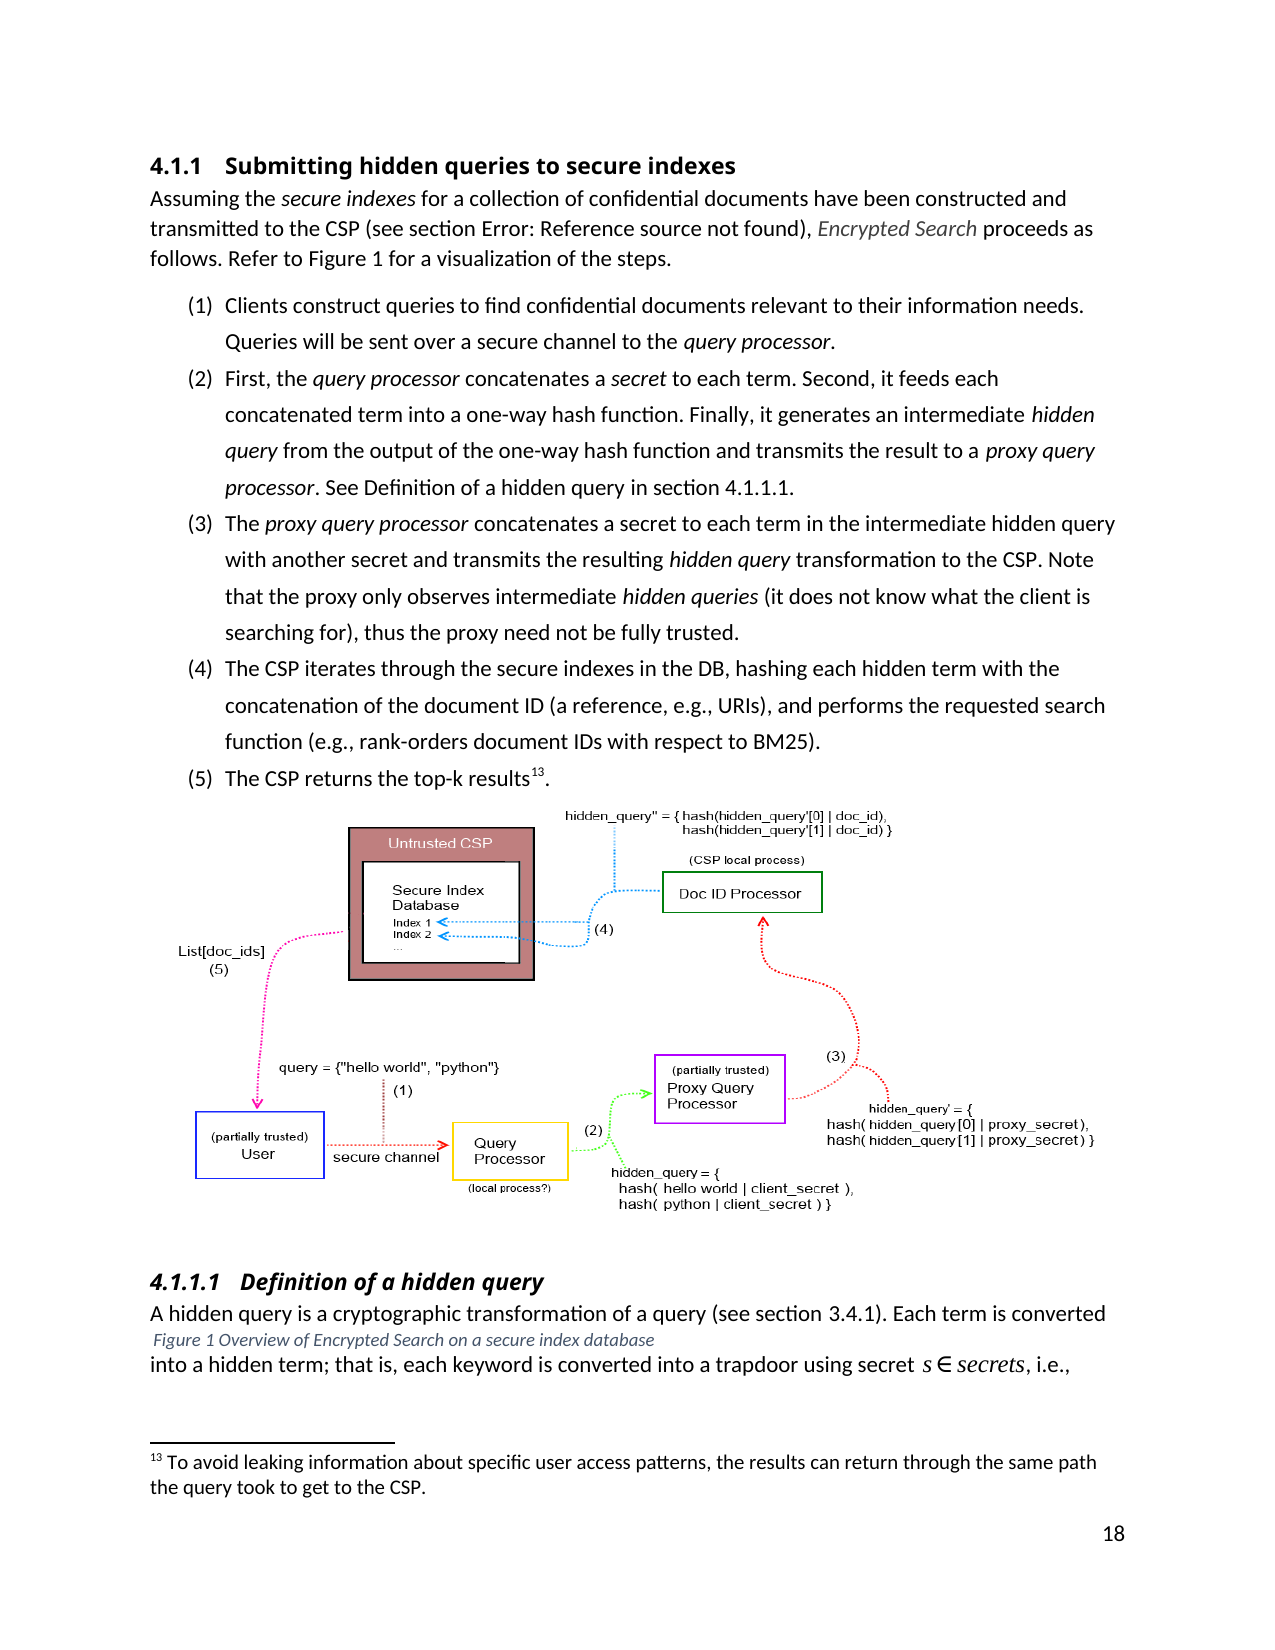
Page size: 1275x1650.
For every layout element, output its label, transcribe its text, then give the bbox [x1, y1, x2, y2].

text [150, 1299, 1125, 1379]
list Clients construct queries to find confidential documents relevant to their information needs. Queries will be sent over a secure channel to the query processor. [187, 291, 1125, 355]
subtitle Definition of a hidden query [150, 1234, 1125, 1297]
list The proxy query processor concatenates a secret to each term in the intermediate hidden query with another secret and transmits the resulting hidden query transformation to the CSP. Note that the proxy only observes intermediate hidden queries (it does not know what the client is searching for), thus the proxy need not be fully trusted. [187, 509, 1125, 646]
list The CSP iterates through the secure indexes in the DB, hashing each hidden term with the concatenation of the document ID (a reference, e.g., URIs), and performs the requested search function (e.g., rank-orders document IDs with respect to BM25). [187, 654, 1125, 755]
list The CSP returns the top-k results. [187, 764, 1125, 792]
list First, the query processor concatenates a secret to each term. Second, it feeds each concatenated term into a one-way hash function. Finally, it generates an intermediate hidden query from the output of the one-way hash function and transmits the result to a proxy query processor. See Definition of a hidden query in section 4.1.1.1. [187, 364, 1125, 501]
text Assuming the secure indexes for a collection of confidential documents have been constructed and transmitted to the CSP (see section 0), Encrypted Search proceeds as follows. Refer to Figure 1 for a visualization of the steps. [150, 184, 1125, 272]
picture [150, 797, 1125, 1234]
subtitle Submitting hidden queries to secure indexes [150, 150, 1125, 181]
